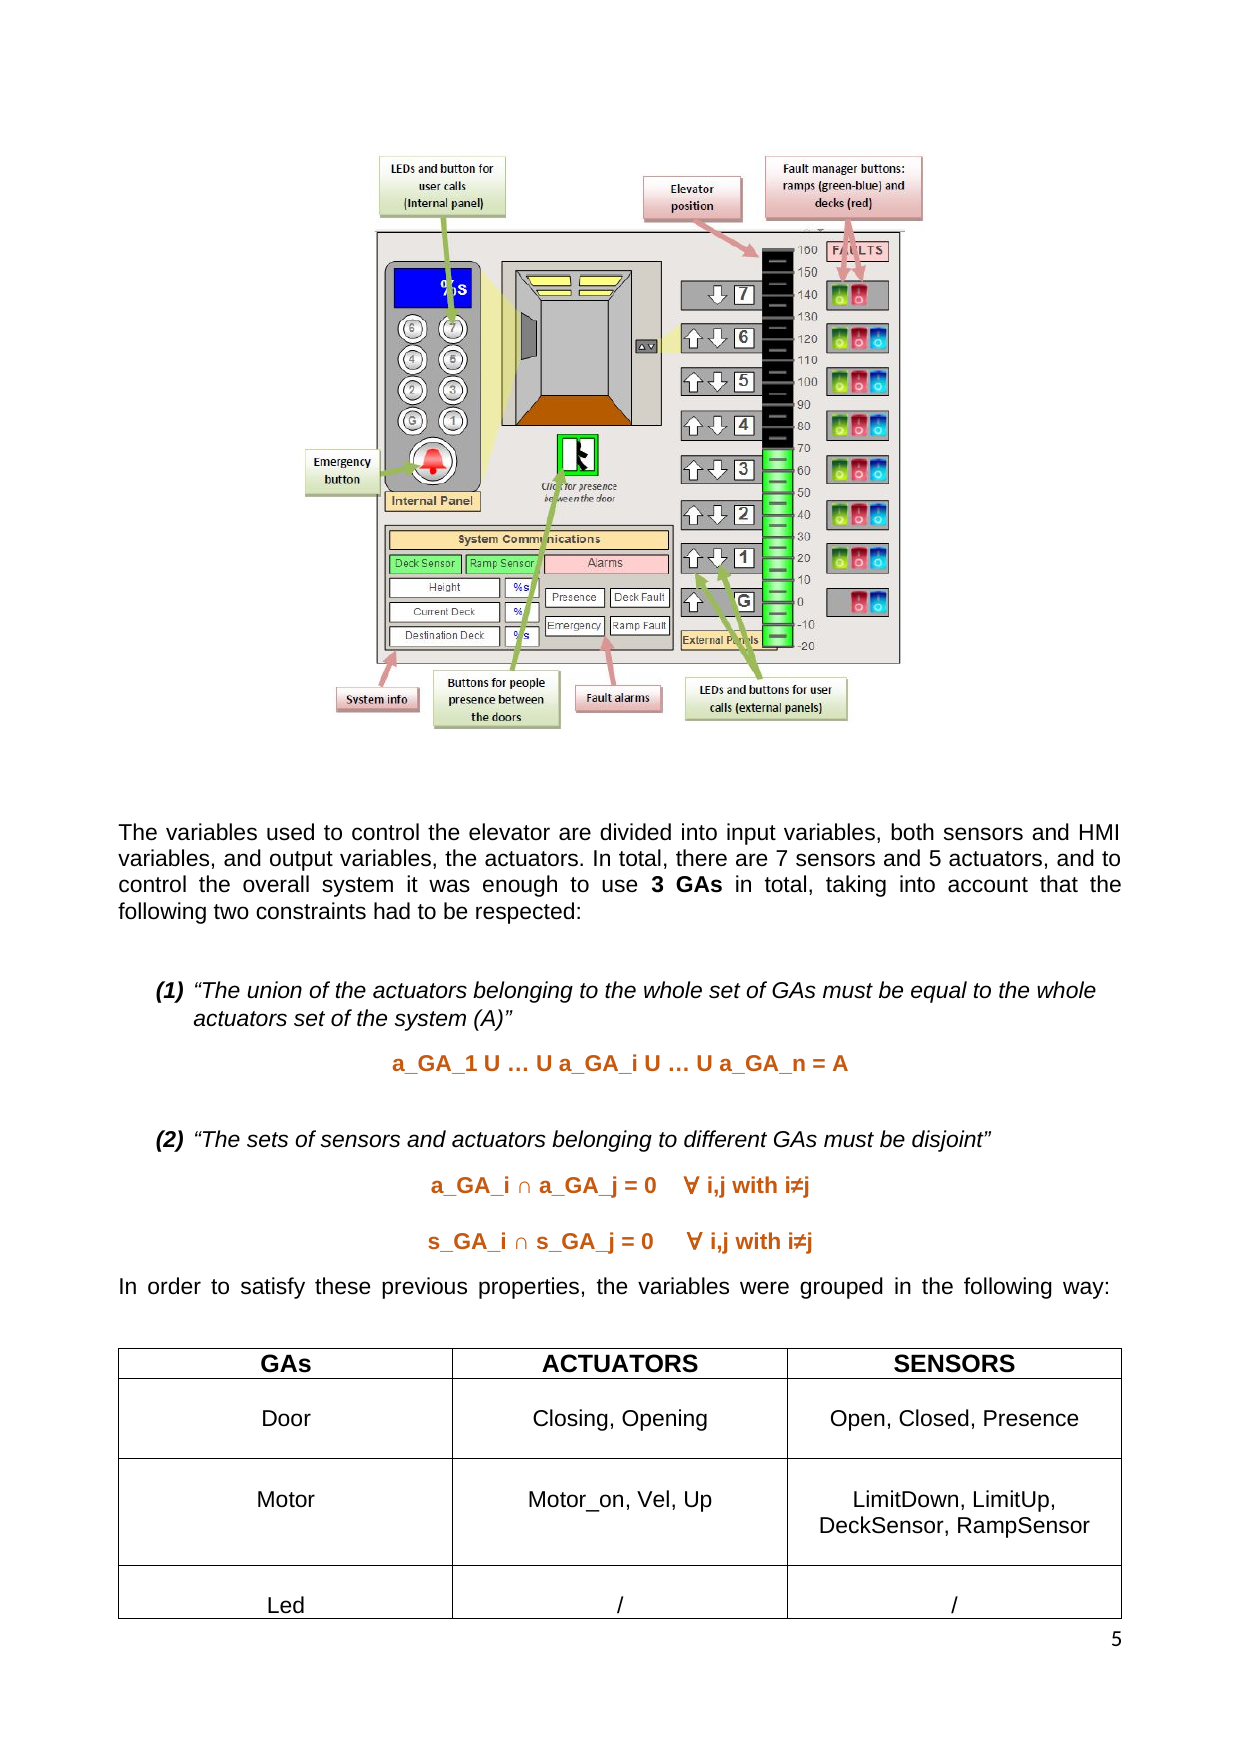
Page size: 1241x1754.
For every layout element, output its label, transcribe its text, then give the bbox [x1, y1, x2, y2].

table_header ACTUATORS [453, 1349, 787, 1378]
text a_GA_1 U … U a_GA_i U … U a_GA_n = A [118, 1050, 1122, 1107]
table_cell / [788, 1566, 1121, 1618]
table_cell Motor [119, 1459, 452, 1564]
table_cell / [453, 1566, 787, 1618]
text a_GA_i ∩ a_GA_j = 0 ∀ i,j with i≠j [118, 1171, 1122, 1226]
picture [297, 147, 943, 740]
text The variables used to control the elevator are divided into input variables, both sensors and HMI variables, and output variables, the actuators. In total, there are 7 sensors and 5 actuators, and to control the overall system it was enough to use 3 GAs in total, taking into account that the following two constraints had to be respected: [118, 818, 1122, 924]
table_cell Door [119, 1379, 452, 1458]
table_cell Motor_on, Vel, Up [453, 1459, 787, 1564]
list “The sets of sensors and actuators belonging to different GAs must be disjoint” [156, 1126, 1122, 1152]
table_cell Led [119, 1566, 452, 1618]
table_header SENSORS [788, 1349, 1121, 1378]
table_cell Closing, Opening [453, 1379, 787, 1458]
table_cell LimitDown, LimitUp, DeckSensor, RampSensor [788, 1459, 1121, 1564]
table_cell Open, Closed, Presence [788, 1379, 1121, 1458]
table_header GAs [119, 1349, 452, 1378]
text In order to satisfy these previous properties, the variables were grouped in the following way: [118, 1273, 1122, 1329]
list “The union of the actuators belonging to the whole set of GAs must be equal to the whole actuators set of the system (A)” [156, 977, 1122, 1031]
text s_GA_i ∩ s_GA_j = 0 ∀ i,j with i≠j [118, 1226, 1122, 1254]
